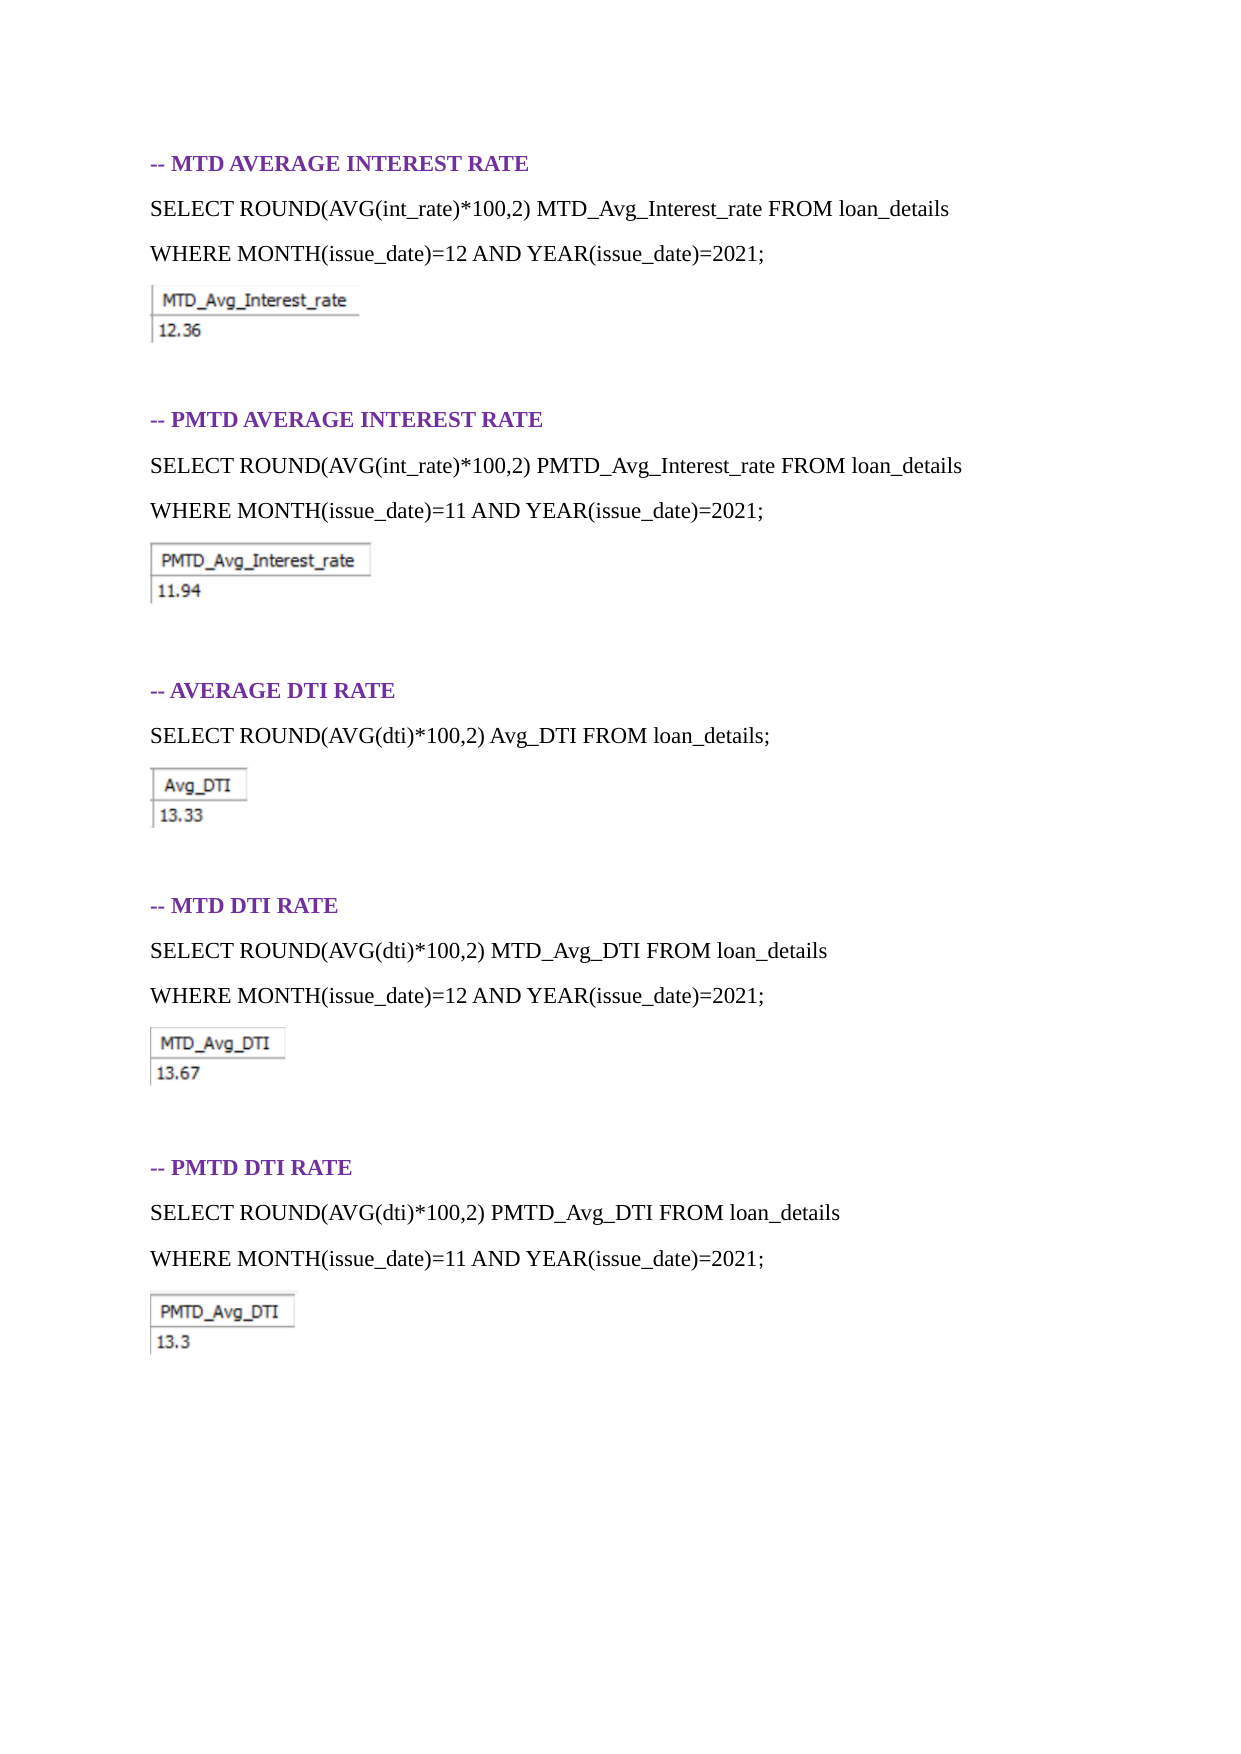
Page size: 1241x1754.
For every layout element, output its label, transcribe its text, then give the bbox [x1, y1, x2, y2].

text WHERE MONTH(issue_date)=11 AND YEAR(issue_date)=2021; [150, 1244, 1090, 1272]
text SELECT ROUND(AVG(int_rate)*100,2) PMTD_Avg_Interest_rate FROM loan_details [150, 452, 1090, 478]
text WHERE MONTH(issue_date)=12 AND YEAR(issue_date)=2021; [150, 982, 1090, 1008]
text SELECT ROUND(AVG(dti)*100,2) PMTD_Avg_DTI FROM loan_details [150, 1199, 1090, 1225]
text -- PMTD DTI RATE [150, 1154, 1090, 1180]
text SELECT ROUND(AVG(dti)*100,2) Avg_DTI FROM loan_details; [150, 722, 1090, 749]
text -- AVERAGE DTI RATE [150, 677, 1090, 704]
picture [150, 285, 360, 343]
text WHERE MONTH(issue_date)=11 AND YEAR(issue_date)=2021; [150, 497, 1090, 523]
text -- MTD DTI RATE [150, 892, 1090, 918]
picture [150, 1027, 286, 1090]
text -- MTD AVERAGE INTEREST RATE [150, 150, 1090, 176]
text SELECT ROUND(AVG(int_rate)*100,2) MTD_Avg_Interest_rate FROM loan_details [150, 195, 1090, 221]
picture [150, 541, 373, 612]
text WHERE MONTH(issue_date)=12 AND YEAR(issue_date)=2021; [150, 240, 1090, 267]
text SELECT ROUND(AVG(dti)*100,2) MTD_Avg_DTI FROM loan_details [150, 937, 1090, 963]
text -- PMTD AVERAGE INTEREST RATE [150, 407, 1090, 433]
picture [150, 1290, 298, 1360]
picture [150, 767, 252, 828]
